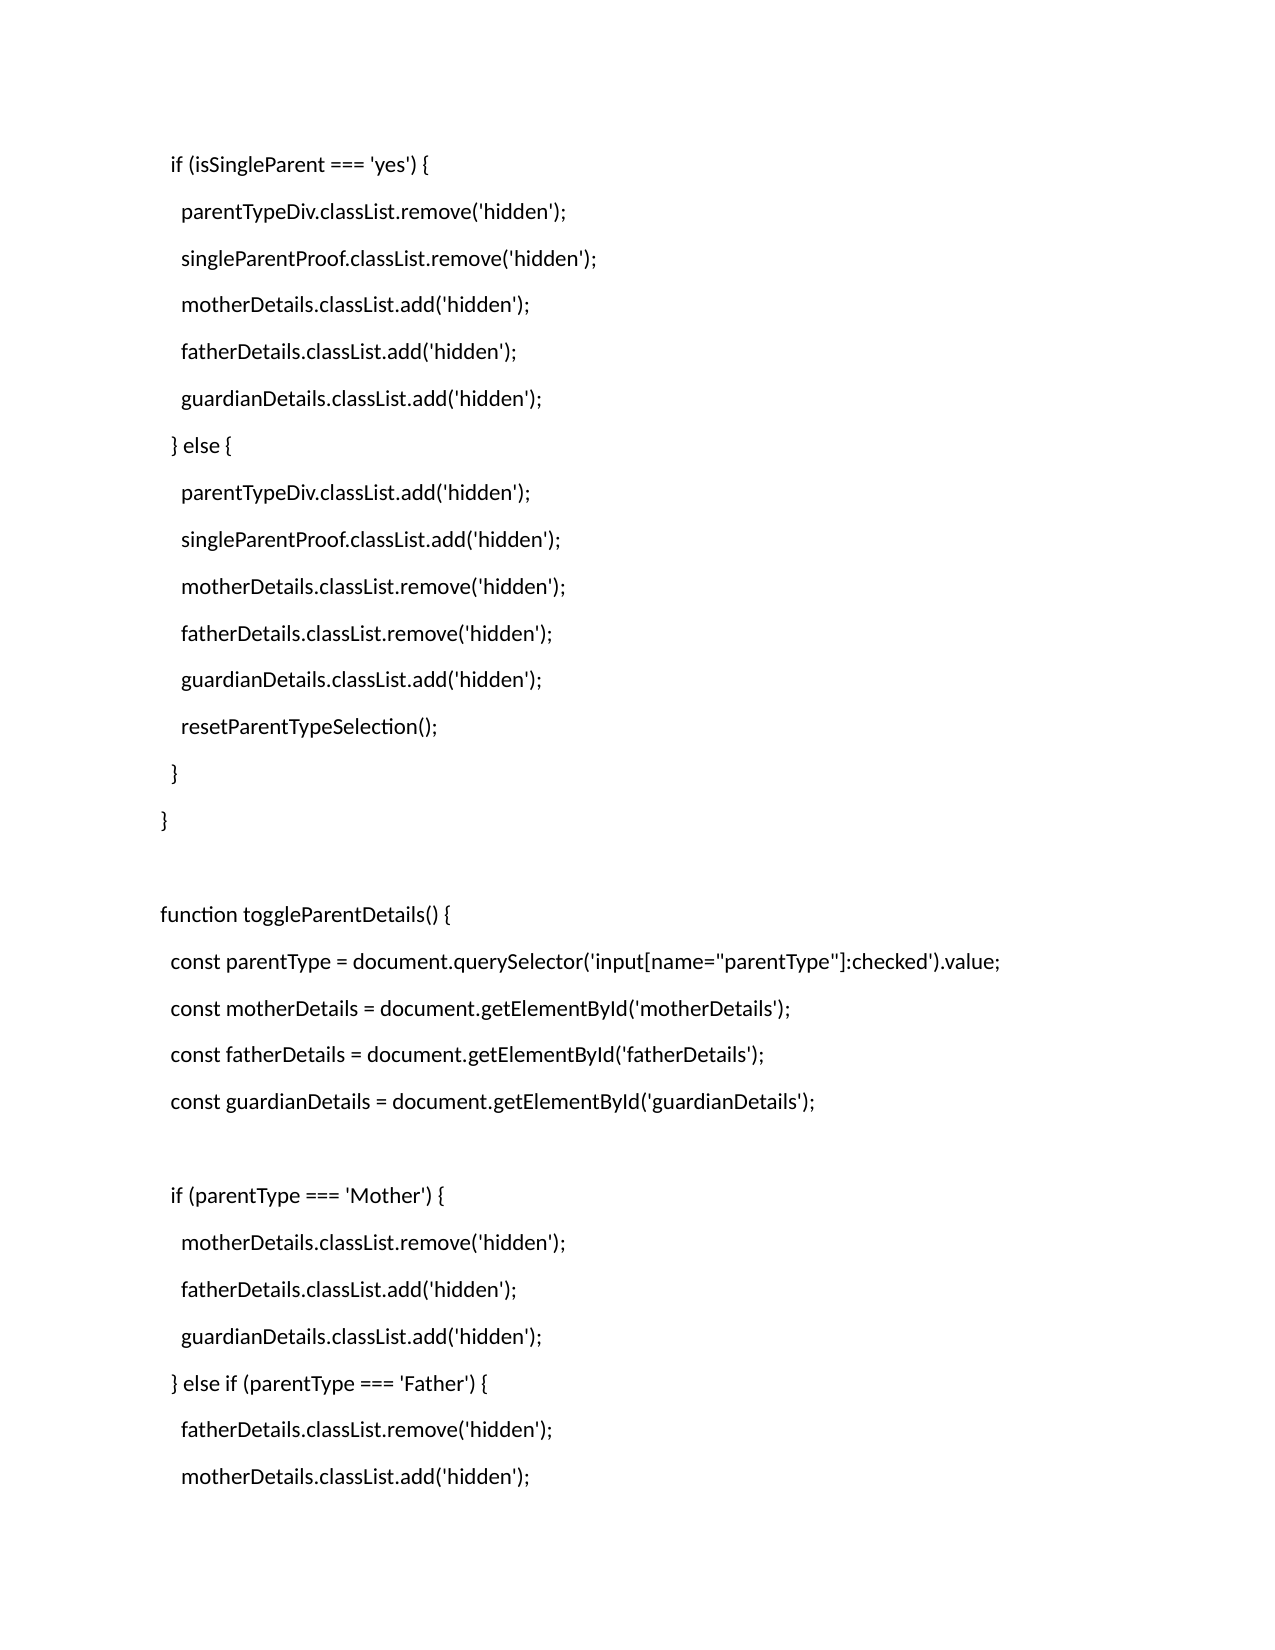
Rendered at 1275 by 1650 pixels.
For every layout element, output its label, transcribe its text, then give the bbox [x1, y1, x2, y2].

text if (isSingleParent === 'yes') { [150, 150, 1125, 178]
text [150, 1322, 1125, 1350]
text fatherDetails.classList.add('hidden'); [150, 337, 1125, 366]
text if (parentType === 'Mother') { [150, 1181, 1125, 1209]
text fatherDetails.classList.remove('hidden'); [150, 1416, 1125, 1444]
text motherDetails.classList.add('hidden'); [150, 291, 1125, 319]
text guardianDetails.classList.add('hidden'); [150, 384, 1125, 412]
text singleParentProof.classList.add('hidden'); [150, 525, 1125, 553]
text const guardianDetails = document.getElementById('guardianDetails'); [150, 1087, 1125, 1116]
text motherDetails.classList.remove('hidden'); [150, 1228, 1125, 1256]
text } else if (parentType === 'Father') { [150, 1369, 1125, 1397]
text motherDetails.classList.remove('hidden'); [150, 572, 1125, 600]
text } [150, 806, 1125, 834]
text const motherDetails = document.getElementById('motherDetails'); [150, 994, 1125, 1022]
text } else { [150, 431, 1125, 459]
text parentTypeDiv.classList.add('hidden'); [150, 478, 1125, 506]
text singleParentProof.classList.remove('hidden'); [150, 244, 1125, 272]
text resetParentTypeSelection(); [150, 712, 1125, 741]
text guardianDetails.classList.add('hidden'); [150, 666, 1125, 694]
text parentTypeDiv.classList.remove('hidden'); [150, 197, 1125, 225]
text const parentType = document.querySelector('input[name="parentType"]:checked').value; [150, 947, 1125, 975]
text function toggleParentDetails() { [150, 900, 1125, 928]
text const fatherDetails = document.getElementById('fatherDetails'); [150, 1041, 1125, 1069]
text } [150, 759, 1125, 787]
text fatherDetails.classList.remove('hidden'); [150, 619, 1125, 647]
text motherDetails.classList.add('hidden'); [150, 1462, 1125, 1491]
text fatherDetails.classList.add('hidden'); [150, 1275, 1125, 1303]
